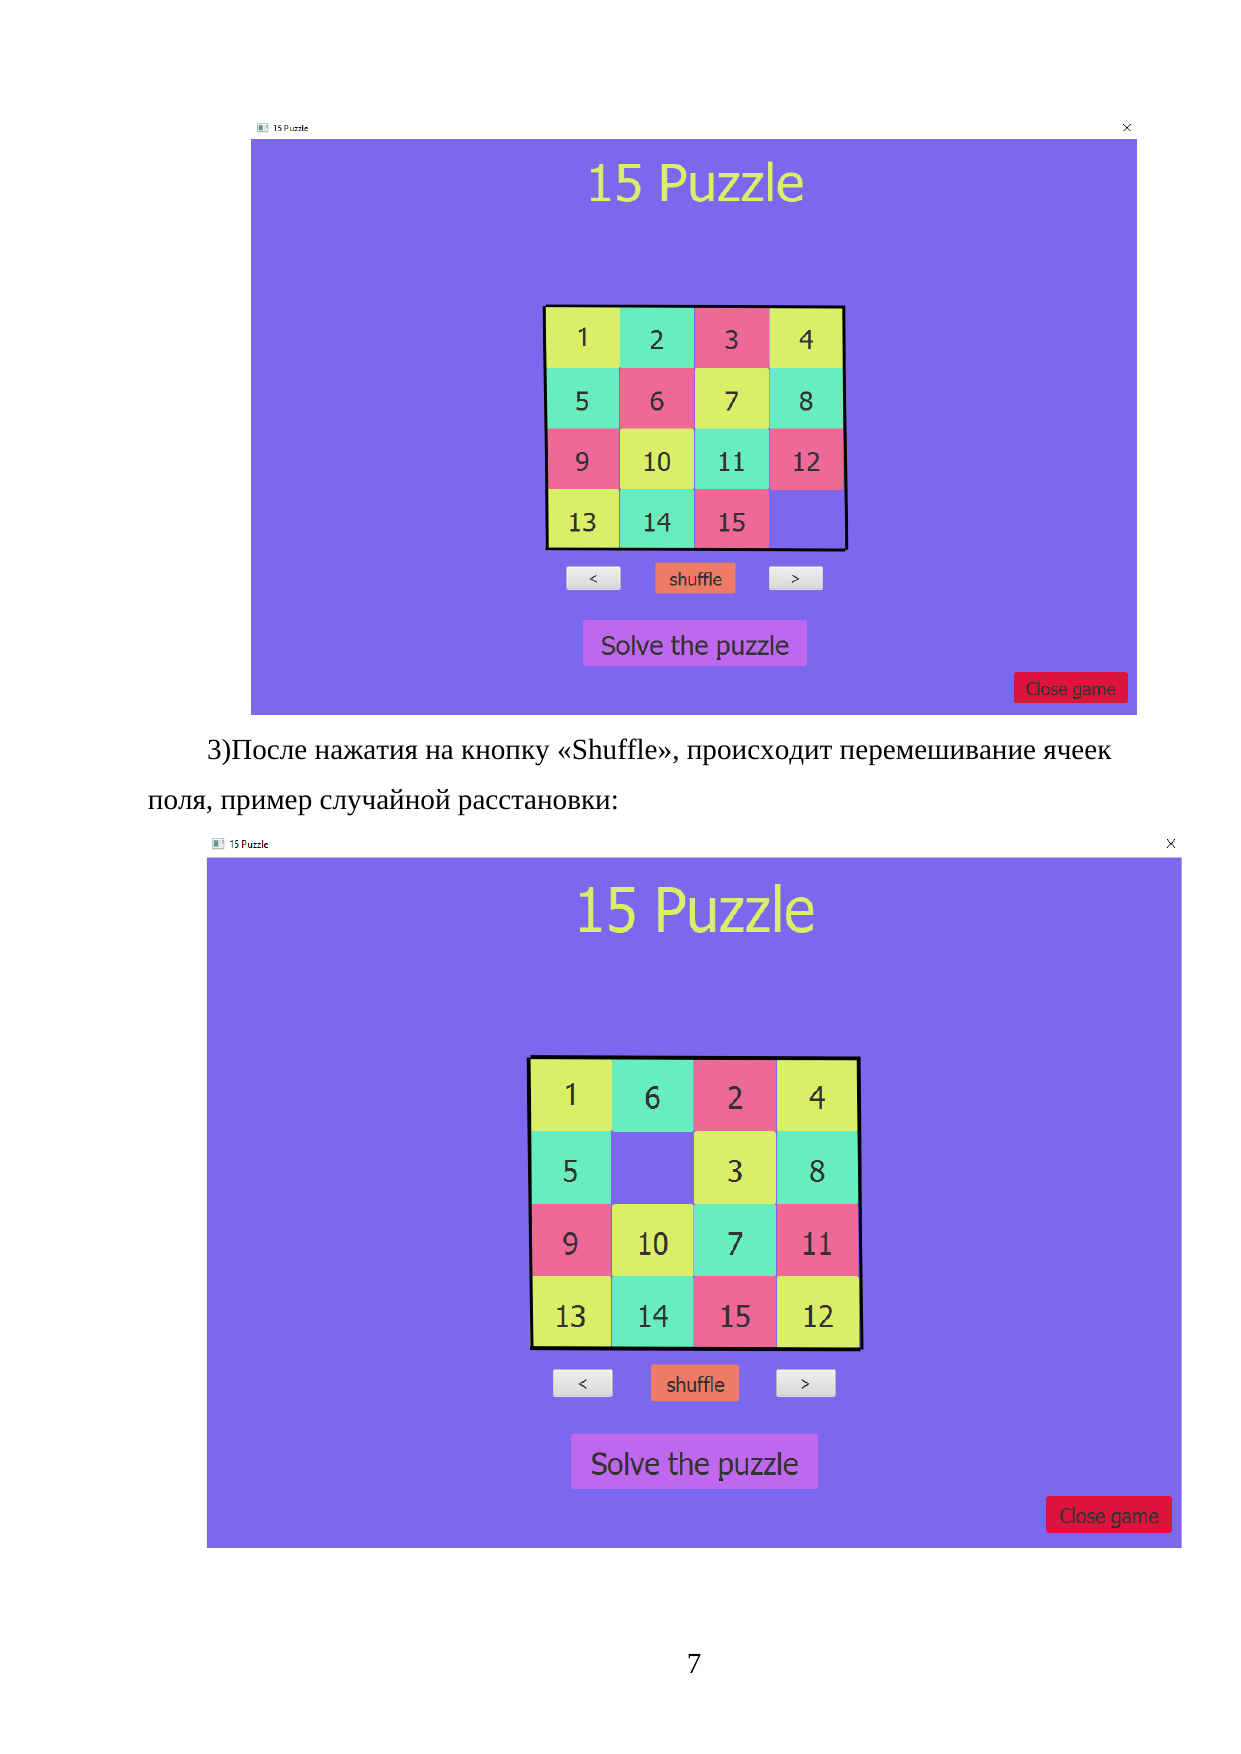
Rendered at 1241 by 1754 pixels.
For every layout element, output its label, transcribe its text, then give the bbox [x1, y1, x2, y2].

picture [251, 118, 1137, 715]
text 3)После нажатия на кнопку «Shuffle», происходит перемешивание ячеек поля, пример случайной расстановки: [148, 732, 1181, 816]
picture [206, 832, 1182, 1548]
